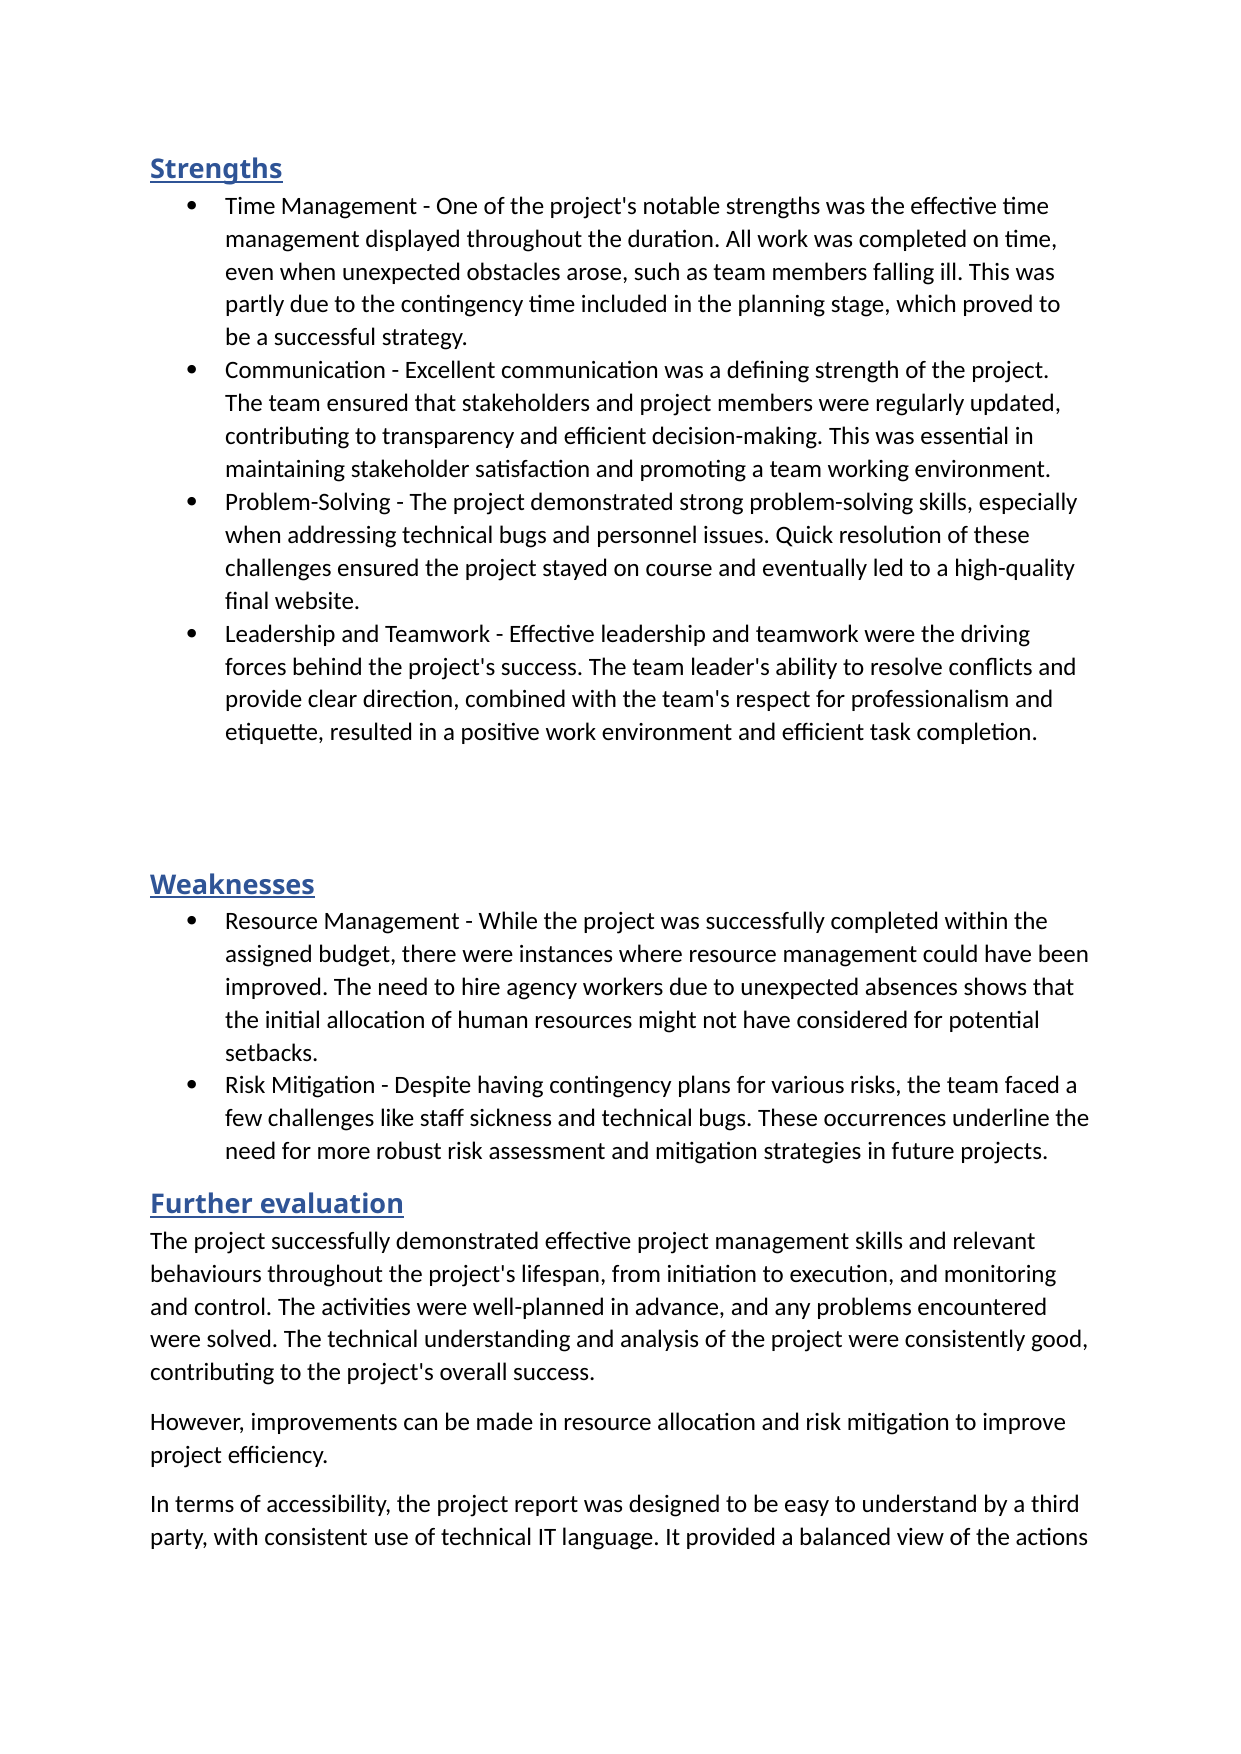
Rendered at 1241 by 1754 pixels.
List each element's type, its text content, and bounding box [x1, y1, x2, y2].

list Risk Mitigation - Despite having contingency plans for various risks, the team faced a few challenges like staff sickness and technical bugs. These occurrences underline the need for more robust risk assessment and mitigation strategies in future projects. [187, 1069, 1090, 1166]
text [150, 1488, 1090, 1552]
list Leadership and Teamwork - Effective leadership and teamwork were the driving forces behind the project's success. The team leader's ability to resolve conflicts and provide clear direction, combined with the team's respect for professionalism and etiquette, resulted in a positive work environment and efficient task completion. [187, 618, 1090, 747]
list Resource Management - While the project was successfully completed within the assigned budget, there were instances where resource management could have been improved. The need to hire agency workers due to unexpected absences shows that the initial allocation of human resources might not have considered for potential setbacks. [187, 905, 1090, 1067]
list Communication - Excellent communication was a defining strength of the project. The team ensured that stakeholders and project members were regularly updated, contributing to transparency and efficient decision-making. This was essential in maintaining stakeholder satisfaction and promoting a team working environment. [187, 354, 1090, 484]
subtitle Strengths [150, 150, 1090, 187]
text However, improvements can be made in resource allocation and risk mitigation to improve project efficiency. [150, 1406, 1090, 1469]
list Problem-Solving - The project demonstrated strong problem-solving skills, especially when addressing technical bugs and personnel issues. Quick resolution of these challenges ensured the project stayed on course and eventually led to a high-quality final website. [187, 486, 1090, 615]
text The project successfully demonstrated effective project management skills and relevant behaviours throughout the project's lifespan, from initiation to execution, and monitoring and control. The activities were well-planned in advance, and any problems encountered were solved. The technical understanding and analysis of the project were consistently good, contributing to the project's overall success. [150, 1225, 1090, 1387]
subtitle Weaknesses [150, 865, 1090, 902]
subtitle Further evaluation [150, 1185, 1090, 1222]
list Time Management - One of the project's notable strengths was the effective time management displayed throughout the duration. All work was completed on time, even when unexpected obstacles arose, such as team members falling ill. This was partly due to the contingency time included in the planning stage, which proved to be a successful strategy. [187, 190, 1090, 352]
